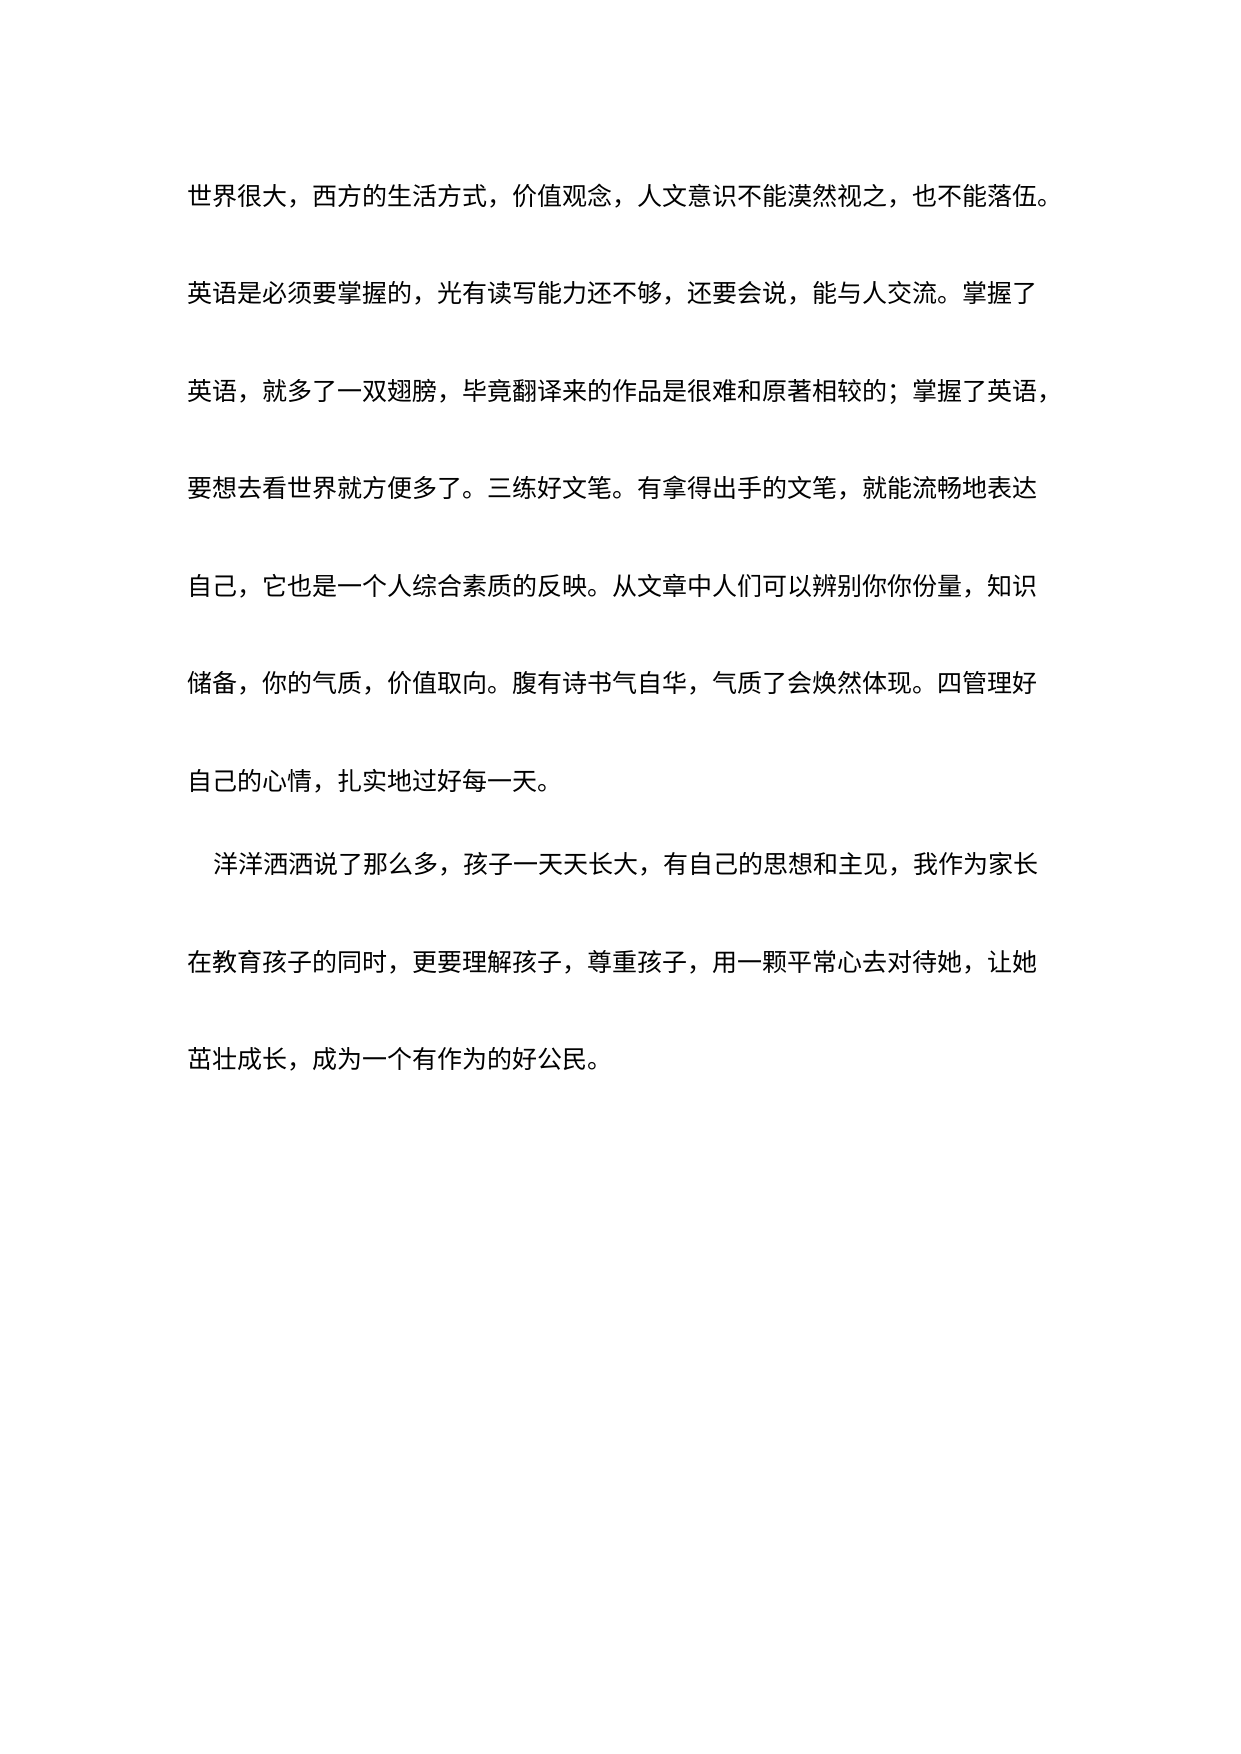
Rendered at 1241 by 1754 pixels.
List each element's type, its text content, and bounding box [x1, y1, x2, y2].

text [187, 162, 1053, 812]
text 洋洋洒洒说了那么多，孩子一天天长大，有自己的思想和主见，我作为家长在教育孩子的同时，更要理解孩子，尊重孩子，用一颗平常心去对待她，让她茁壮成长，成为一个有作为的好公民。 [187, 830, 1053, 1090]
